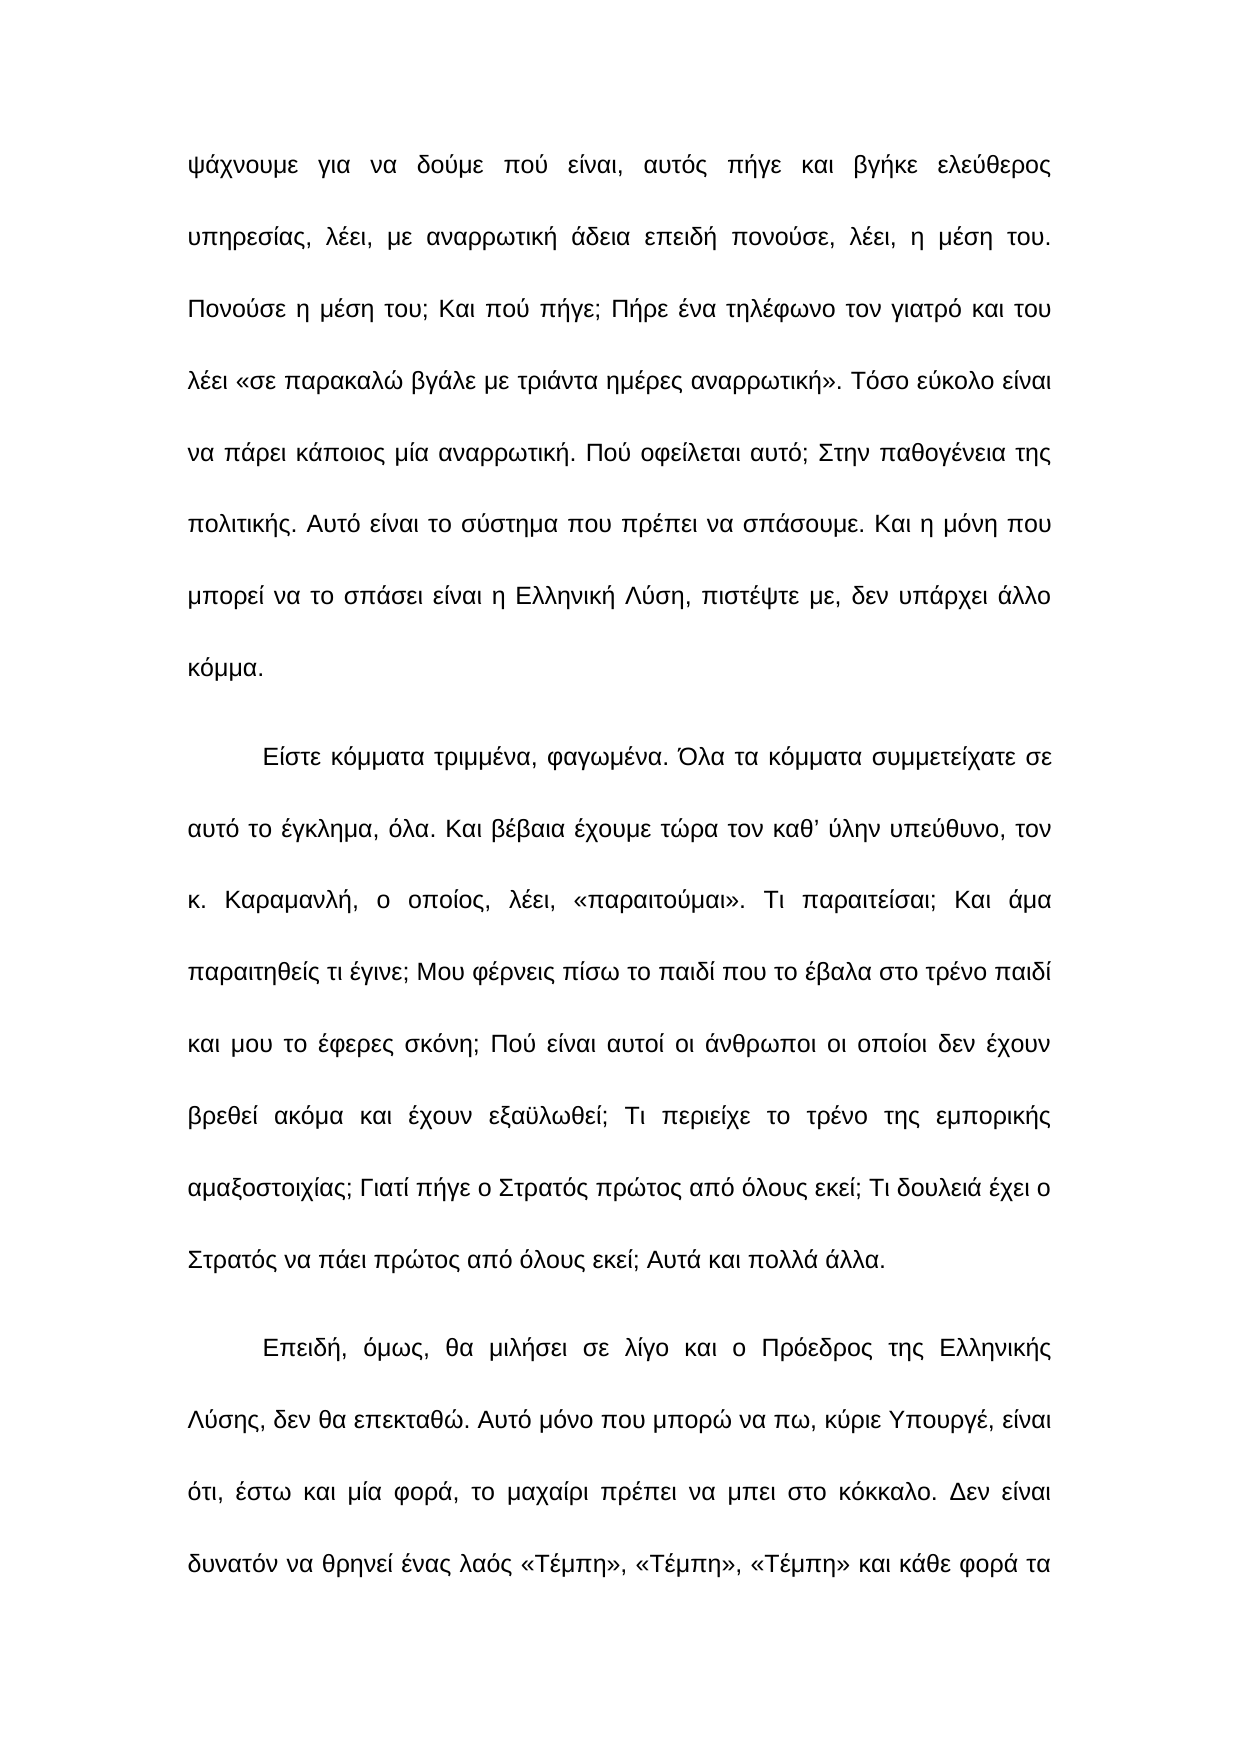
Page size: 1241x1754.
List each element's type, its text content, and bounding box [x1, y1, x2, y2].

text Είστε κόμματα τριμμένα, φαγωμένα. Όλα τα κόμματα συμμετείχατε σε αυτό το έγκλημα, όλα. Και βέβαια έχουμε τώρα τον καθ’ ύλην υπεύθυνο, τον κ. Καραμανλή, ο οποίος, λέει, «παραιτούμαι». Τι παραιτείσαι; Και άμα παραιτηθείς τι έγινε; Μου φέρνεις πίσω το παιδί που το έβαλα στο τρένο παιδί και μου το έφερες σκόνη; Πού είναι αυτοί οι άνθρωποι οι οποίοι δεν έχουν βρεθεί ακόμα και έχουν εξαϋλωθεί; Τι περιείχε το τρένο της εμπορικής αμαξοστοιχίας; Γιατί πήγε ο Στρατός πρώτος από όλους εκεί; Τι δουλειά έχει ο Στρατός να πάει πρώτος από όλους εκεί; Αυτά και πολλά άλλα. [187, 742, 1053, 1273]
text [187, 1333, 1053, 1578]
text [187, 150, 1053, 682]
